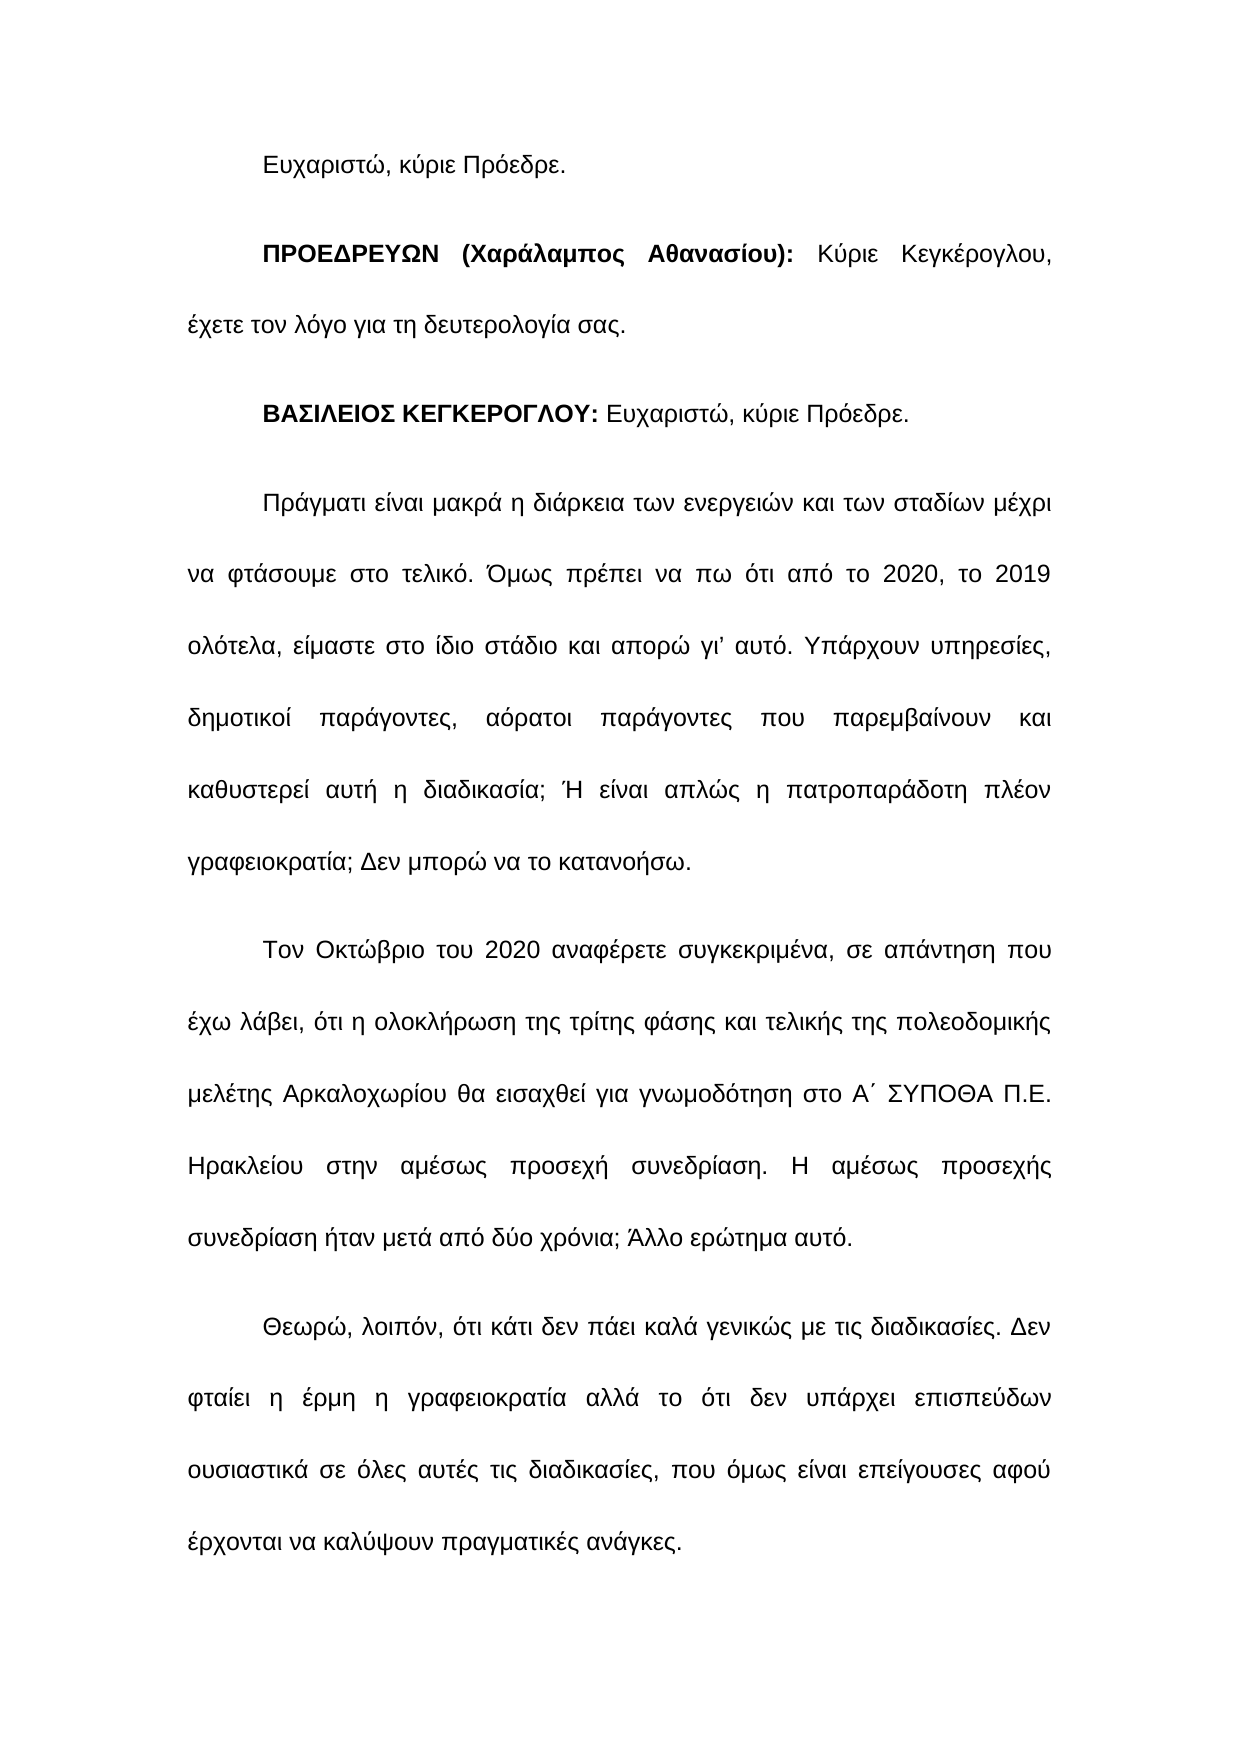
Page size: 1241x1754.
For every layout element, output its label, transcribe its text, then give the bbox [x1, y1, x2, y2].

text Τον Οκτώβριο του 2020 αναφέρετε συγκεκριμένα, σε απάντηση που έχω λάβει, ότι η ολοκλήρωση της τρίτης φάσης και τελικής της πολεοδομικής μελέτης Αρκαλοχωρίου θα εισαχθεί για γνωμοδότηση στο Α΄ ΣΥΠΟΘΑ Π.Ε. Ηρακλείου στην αμέσως προσεχή συνεδρίαση. Η αμέσως προσεχής συνεδρίαση ήταν μετά από δύο χρόνια; Άλλο ερώτημα αυτό. [187, 935, 1053, 1252]
text Ευχαριστώ, κύριε Πρόεδρε. [187, 150, 1053, 179]
text ΠΡΟΕΔΡΕΥΩΝ (Χαράλαμπος Αθανασίου): Κύριε Κεγκέρογλου, έχετε τον λόγο για τη δευτερολογία σας. [187, 238, 1053, 339]
text Πράγματι είναι μακρά η διάρκεια των ενεργειών και των σταδίων μέχρι να φτάσουμε στο τελικό. Όμως πρέπει να πω ότι από το 2020, το 2019 ολότελα, είμαστε στο ίδιο στάδιο και απορώ γι’ αυτό. Υπάρχουν υπηρεσίες, δημοτικοί παράγοντες, αόρατοι παράγοντες που παρεμβαίνουν και καθυστερεί αυτή η διαδικασία; Ή είναι απλώς η πατροπαράδοτη πλέον γραφειοκρατία; Δεν μπορώ να το κατανοήσω. [187, 487, 1053, 876]
text Θεωρώ, λοιπόν, ότι κάτι δεν πάει καλά γενικώς με τις διαδικασίες. Δεν φταίει η έρμη η γραφειοκρατία αλλά το ότι δεν υπάρχει επισπεύδων ουσιαστικά σε όλες αυτές τις διαδικασίες, που όμως είναι επείγουσες αφού έρχονται να καλύψουν πραγματικές ανάγκες. [187, 1311, 1053, 1556]
text ΒΑΣΙΛΕΙΟΣ ΚΕΓΚΕΡΟΓΛΟΥ: Ευχαριστώ, κύριε Πρόεδρε. [187, 399, 1053, 428]
